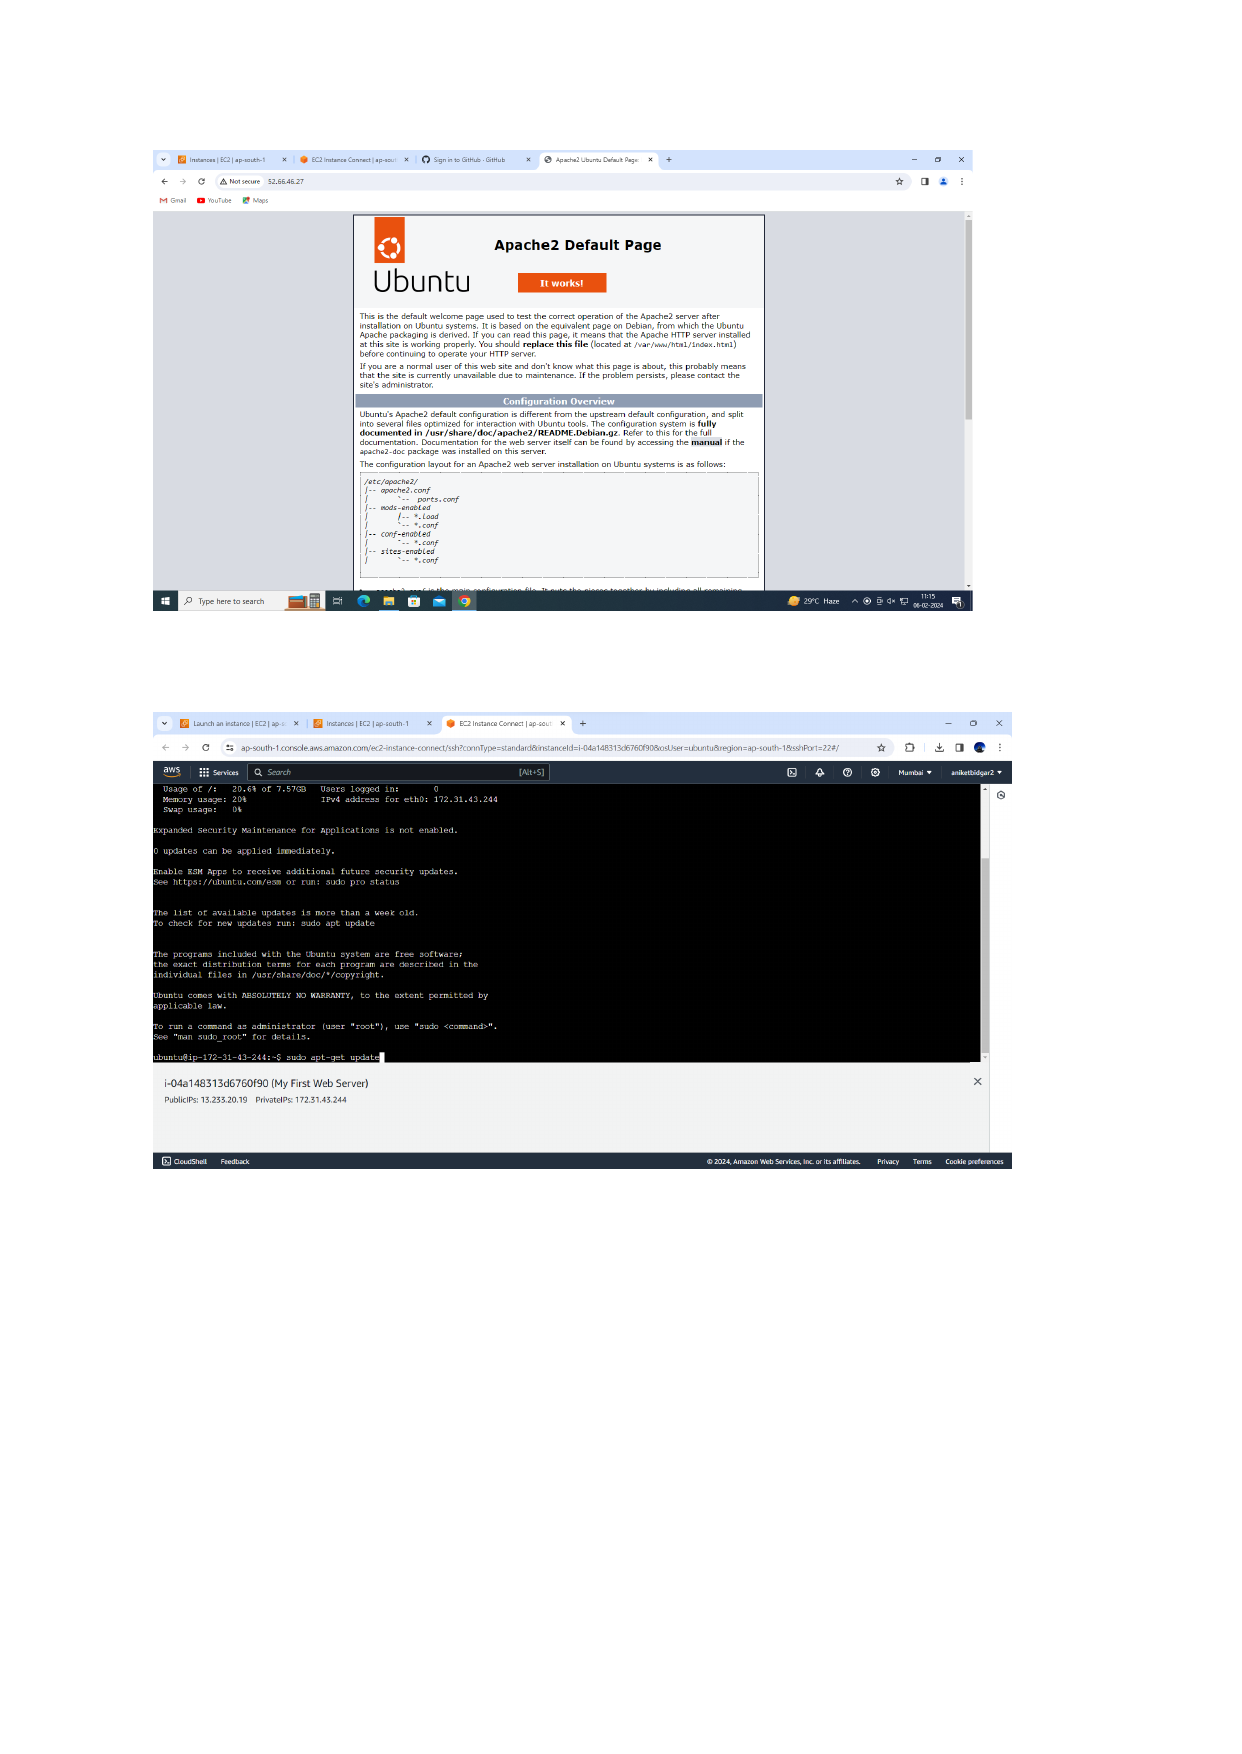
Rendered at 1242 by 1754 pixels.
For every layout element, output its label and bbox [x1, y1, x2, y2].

picture [153, 150, 973, 611]
picture [153, 712, 1012, 1169]
